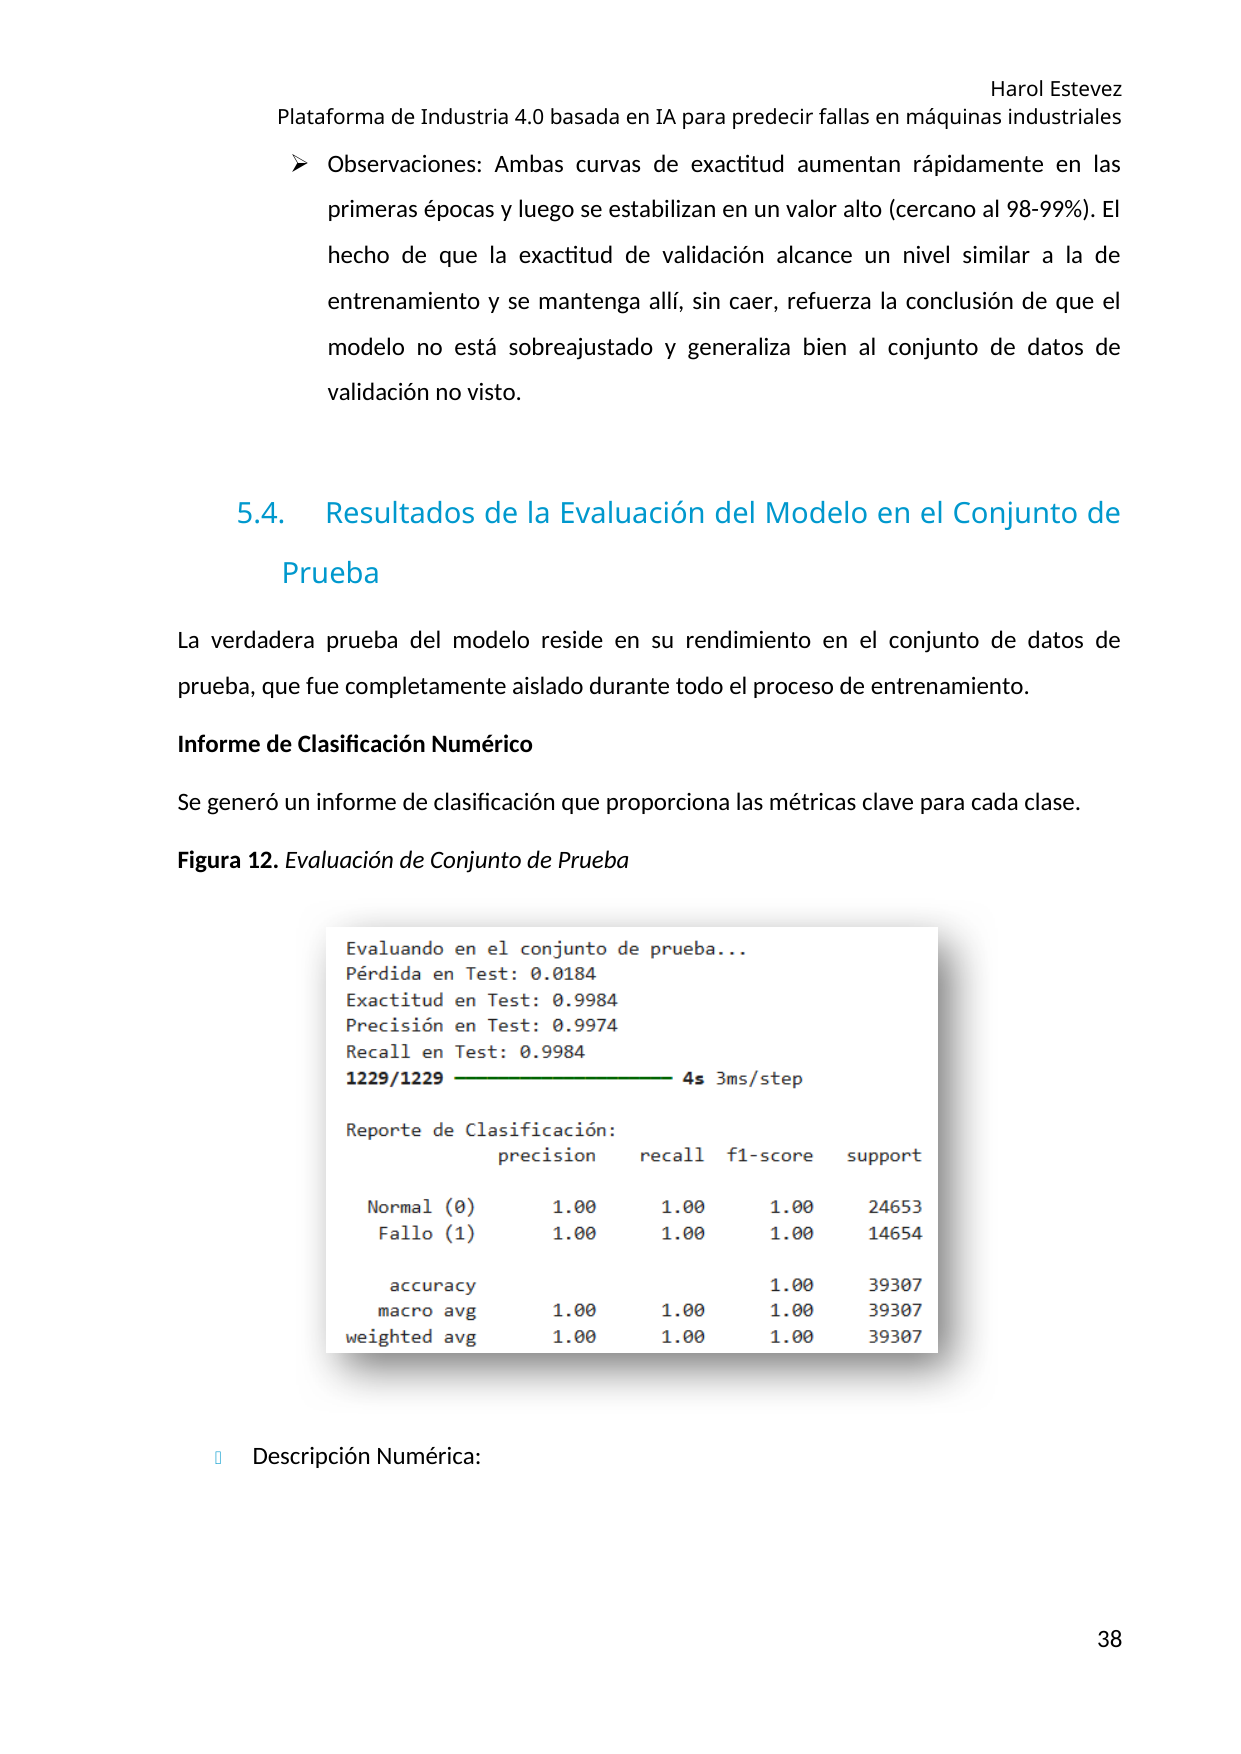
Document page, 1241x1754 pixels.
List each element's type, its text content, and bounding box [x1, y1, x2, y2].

picture [216, 1452, 221, 1464]
text Se generó un informe de clasificación que proporciona las métricas clave para cada clase. [177, 786, 1122, 817]
list Observaciones: Ambas curvas de exactitud aumentan rápidamente en las primeras épocas y luego se estabilizan en un valor alto (cercano al 98-99%). El hecho de que la exactitud de validación alcance un nivel similar a la de entrenamiento y se mantenga allí, sin caer, refuerza la conclusión de que el modelo no está sobreajustado y generaliza bien al conjunto de datos de validación no visto. [290, 148, 1122, 407]
text La verdadera prueba del modelo reside en su rendimiento en el conjunto de datos de prueba, que fue completamente aislado durante todo el proceso de entrenamiento. [177, 624, 1122, 701]
text Figura 12. Evaluación de Conjunto de Prueba [177, 845, 1122, 875]
list Descripción Numérica: [215, 1440, 1122, 1471]
subtitle Resultados de la Evaluación del Modelo en el Conjunto de Prueba [236, 493, 1122, 592]
picture [326, 927, 938, 1353]
text Informe de Clasificación Numérico [177, 728, 1122, 759]
